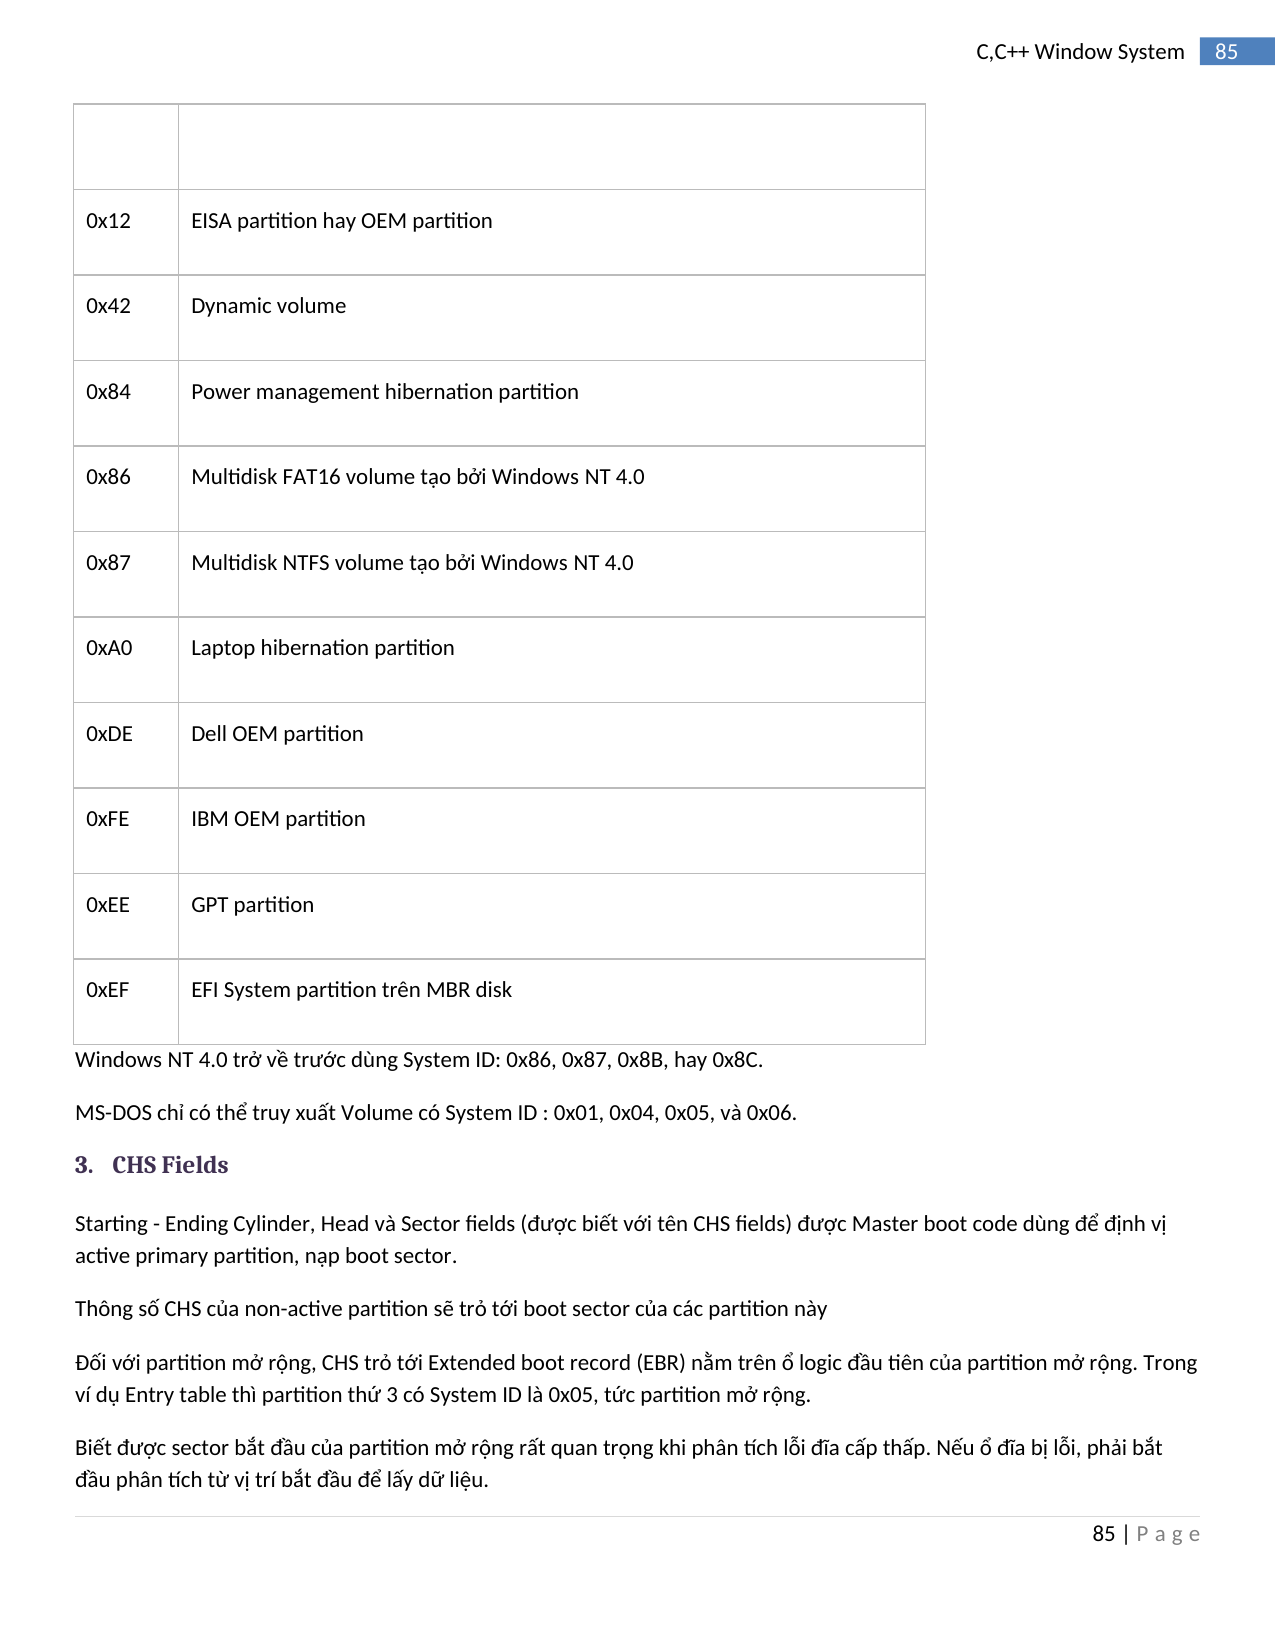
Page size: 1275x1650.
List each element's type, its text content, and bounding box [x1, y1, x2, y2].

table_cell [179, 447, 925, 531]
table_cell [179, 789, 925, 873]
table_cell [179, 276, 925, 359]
text MS-DOS chỉ có thể truy xuất Volume có System ID : 0x01, 0x04, 0x05, và 0x06. [75, 1098, 1200, 1126]
text Đối với partition mở rộng, CHS trỏ tới Extended boot record (EBR) nằm trên ổ logic đầu tiên của partition mở rộng. Trong ví dụ Entry table thì partition thứ 3 có System ID là 0x05, tức partition mở rộng. [75, 1348, 1200, 1408]
subtitle CHS Fields [75, 1151, 1200, 1180]
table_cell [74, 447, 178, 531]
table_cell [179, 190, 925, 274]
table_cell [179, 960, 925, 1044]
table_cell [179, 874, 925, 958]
text Biết được sector bắt đầu của partition mở rộng rất quan trọng khi phân tích lỗi đĩa cấp thấp. Nếu ổ đĩa bị lỗi, phải bắt đầu phân tích từ vị trí bắt đầu để lấy dữ liệu. [75, 1433, 1200, 1493]
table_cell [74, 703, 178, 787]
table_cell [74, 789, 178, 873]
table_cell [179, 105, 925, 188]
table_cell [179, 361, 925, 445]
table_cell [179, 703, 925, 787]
text Starting - Ending Cylinder, Head và Sector fields (được biết với tên CHS fields) được Master boot code dùng để định vị active primary partition, nạp boot sector. [75, 1209, 1200, 1269]
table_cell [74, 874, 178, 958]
text Windows NT 4.0 trở về trước dùng System ID: 0x86, 0x87, 0x8B, hay 0x8C. [75, 1045, 1200, 1073]
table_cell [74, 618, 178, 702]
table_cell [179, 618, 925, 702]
text Thông số CHS của non-active partition sẽ trỏ tới boot sector của các partition này [75, 1294, 1200, 1323]
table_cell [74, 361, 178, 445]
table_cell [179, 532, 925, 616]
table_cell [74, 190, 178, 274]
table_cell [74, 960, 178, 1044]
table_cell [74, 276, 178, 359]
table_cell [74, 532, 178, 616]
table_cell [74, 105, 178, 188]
